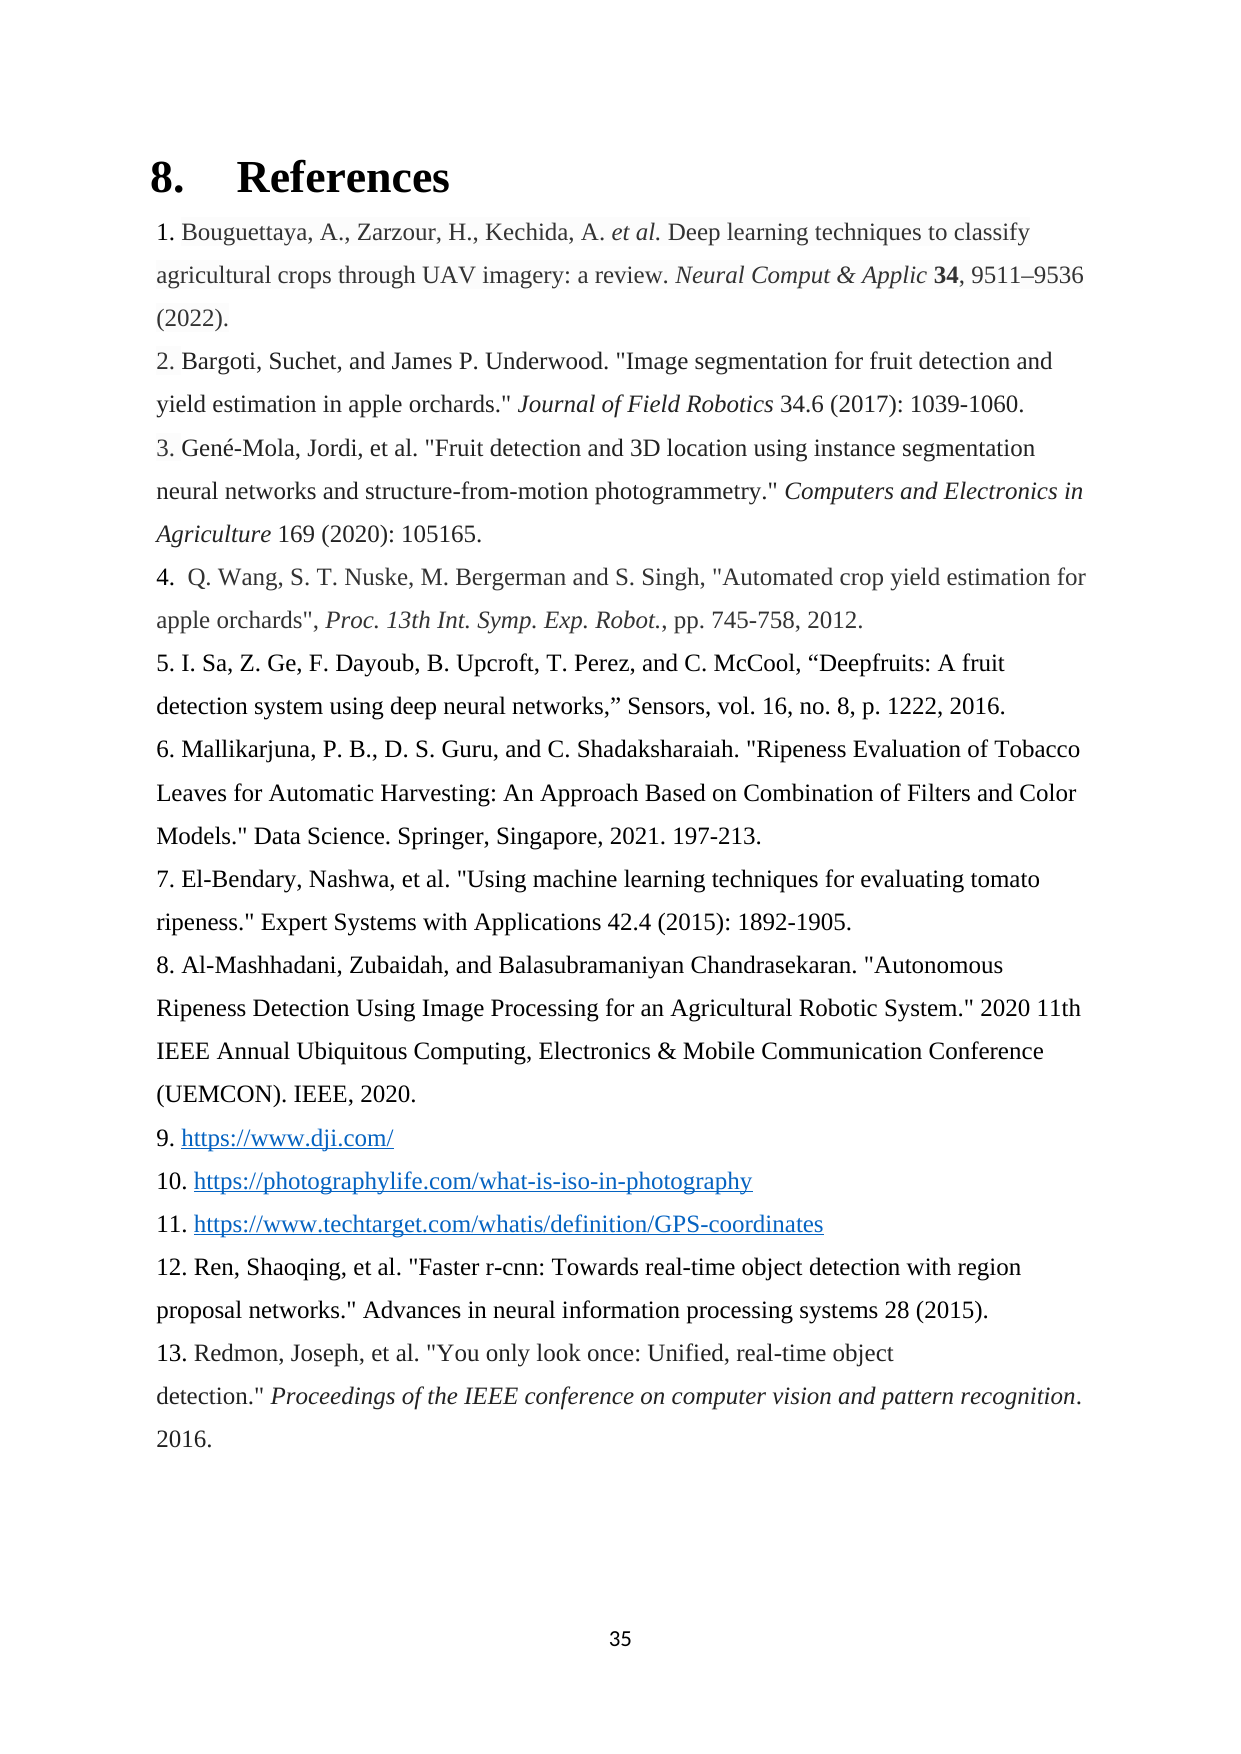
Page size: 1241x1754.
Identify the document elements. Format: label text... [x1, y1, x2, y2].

list 13. Redmon, Joseph, et al. "You only look once: Unified, real-time object detection." Proceedings of the IEEE conference on computer vision and pattern recognition. 2016.‏ [156, 1338, 1090, 1453]
list 6. Mallikarjuna, P. B., D. S. Guru, and C. Shadaksharaiah. "Ripeness Evaluation of Tobacco Leaves for Automatic Harvesting: An Approach Based on Combination of Filters and Color Models." Data Science. Springer, Singapore, 2021. 197-213.‏ [156, 734, 1090, 849]
list 4. Q. Wang, S. T. Nuske, M. Bergerman and S. Singh, "Automated crop yield estimation for apple orchards", Proc. 13th Int. Symp. Exp. Robot., pp. 745-758, 2012. [156, 562, 1090, 634]
list 7. El-Bendary, Nashwa, et al. "Using machine learning techniques for evaluating tomato ripeness." Expert Systems with Applications 42.4 (2015): 1892-1905.‏ [156, 864, 1090, 936]
list 11. https://www.techtarget.com/whatis/definition/GPS-coordinates 12. Ren, Shaoqing, et al. "Faster r-cnn: Towards real-time object detection with region proposal networks." Advances in neural information processing systems 28 (2015). [156, 1209, 1090, 1324]
list References 1. Bouguettaya, A., Zarzour, H., Kechida, A. et al. Deep learning techniques to classify agricultural crops through UAV imagery: a review. Neural Comput & Applic 34, 9511–9536 (2022). 2. Bargoti, Suchet, and James P. Underwood. "Image segmentation for fruit detection and yield estimation in apple orchards." Journal of Field Robotics 34.6 (2017): 1039-1060.‏ 3. Gené-Mola, Jordi, et al. "Fruit detection and 3D location using instance segmentation neural networks and structure-from-motion photogrammetry." Computers and Electronics in Agriculture 169 (2020): 105165.‏ [150, 150, 1090, 548]
list 8. Al-Mashhadani, Zubaidah, and Balasubramaniyan Chandrasekaran. "Autonomous Ripeness Detection Using Image Processing for an Agricultural Robotic System." 2020 11th IEEE Annual Ubiquitous Computing, Electronics & Mobile Communication Conference (UEMCON). IEEE, 2020.‏ 9. https://www.dji.com/ 10. https://photographylife.com/what-is-iso-in-photography [156, 950, 1090, 1194]
list 5. I. Sa, Z. Ge, F. Dayoub, B. Upcroft, T. Perez, and C. McCool, “Deepfruits: A fruit detection system using deep neural networks,” Sensors, vol. 16, no. 8, p. 1222, 2016. [156, 648, 1090, 720]
